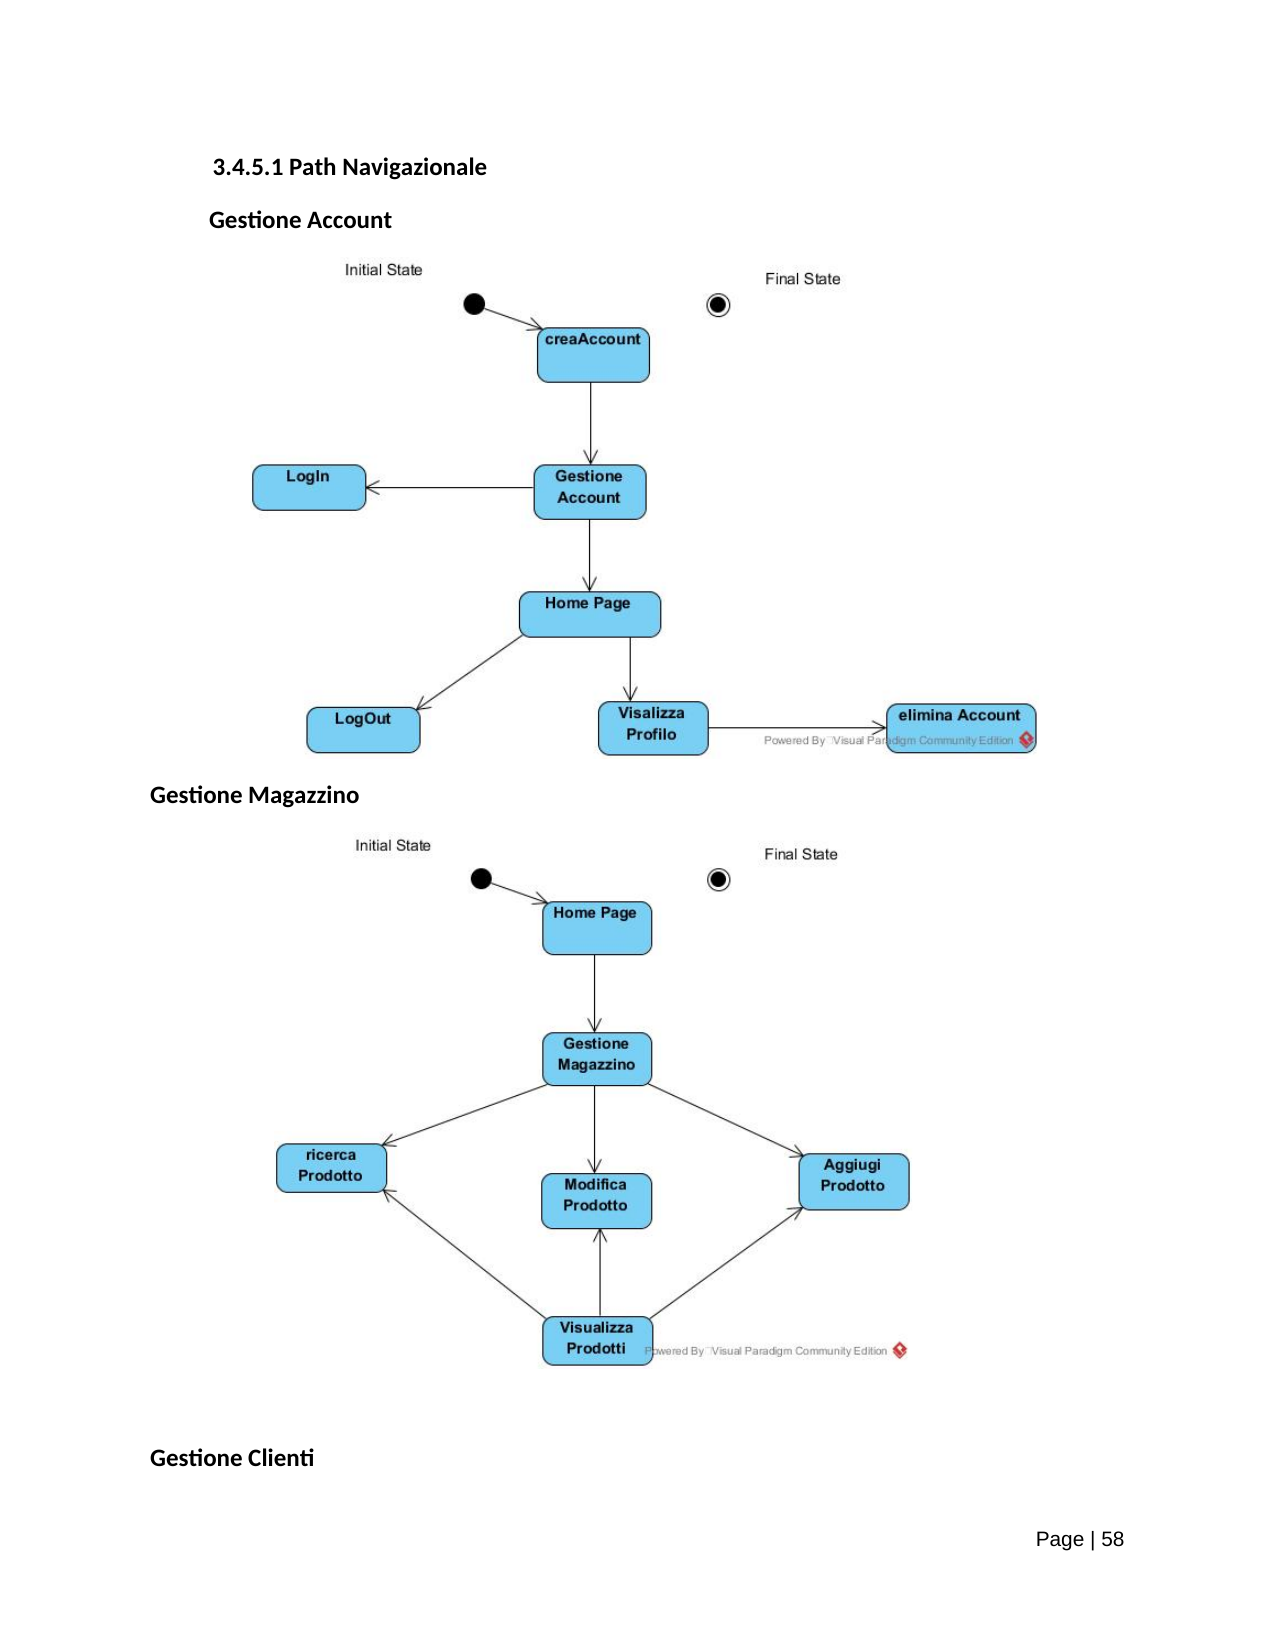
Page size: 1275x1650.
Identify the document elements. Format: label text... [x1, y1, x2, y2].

text Gestione Clienti [150, 1443, 1124, 1473]
text Gestione Account [150, 204, 1124, 235]
picture [250, 257, 1040, 759]
text 3.4.5.1 Path Navigazionale [150, 151, 1124, 182]
picture [274, 832, 913, 1369]
text Gestione Magazzino [150, 780, 1124, 810]
